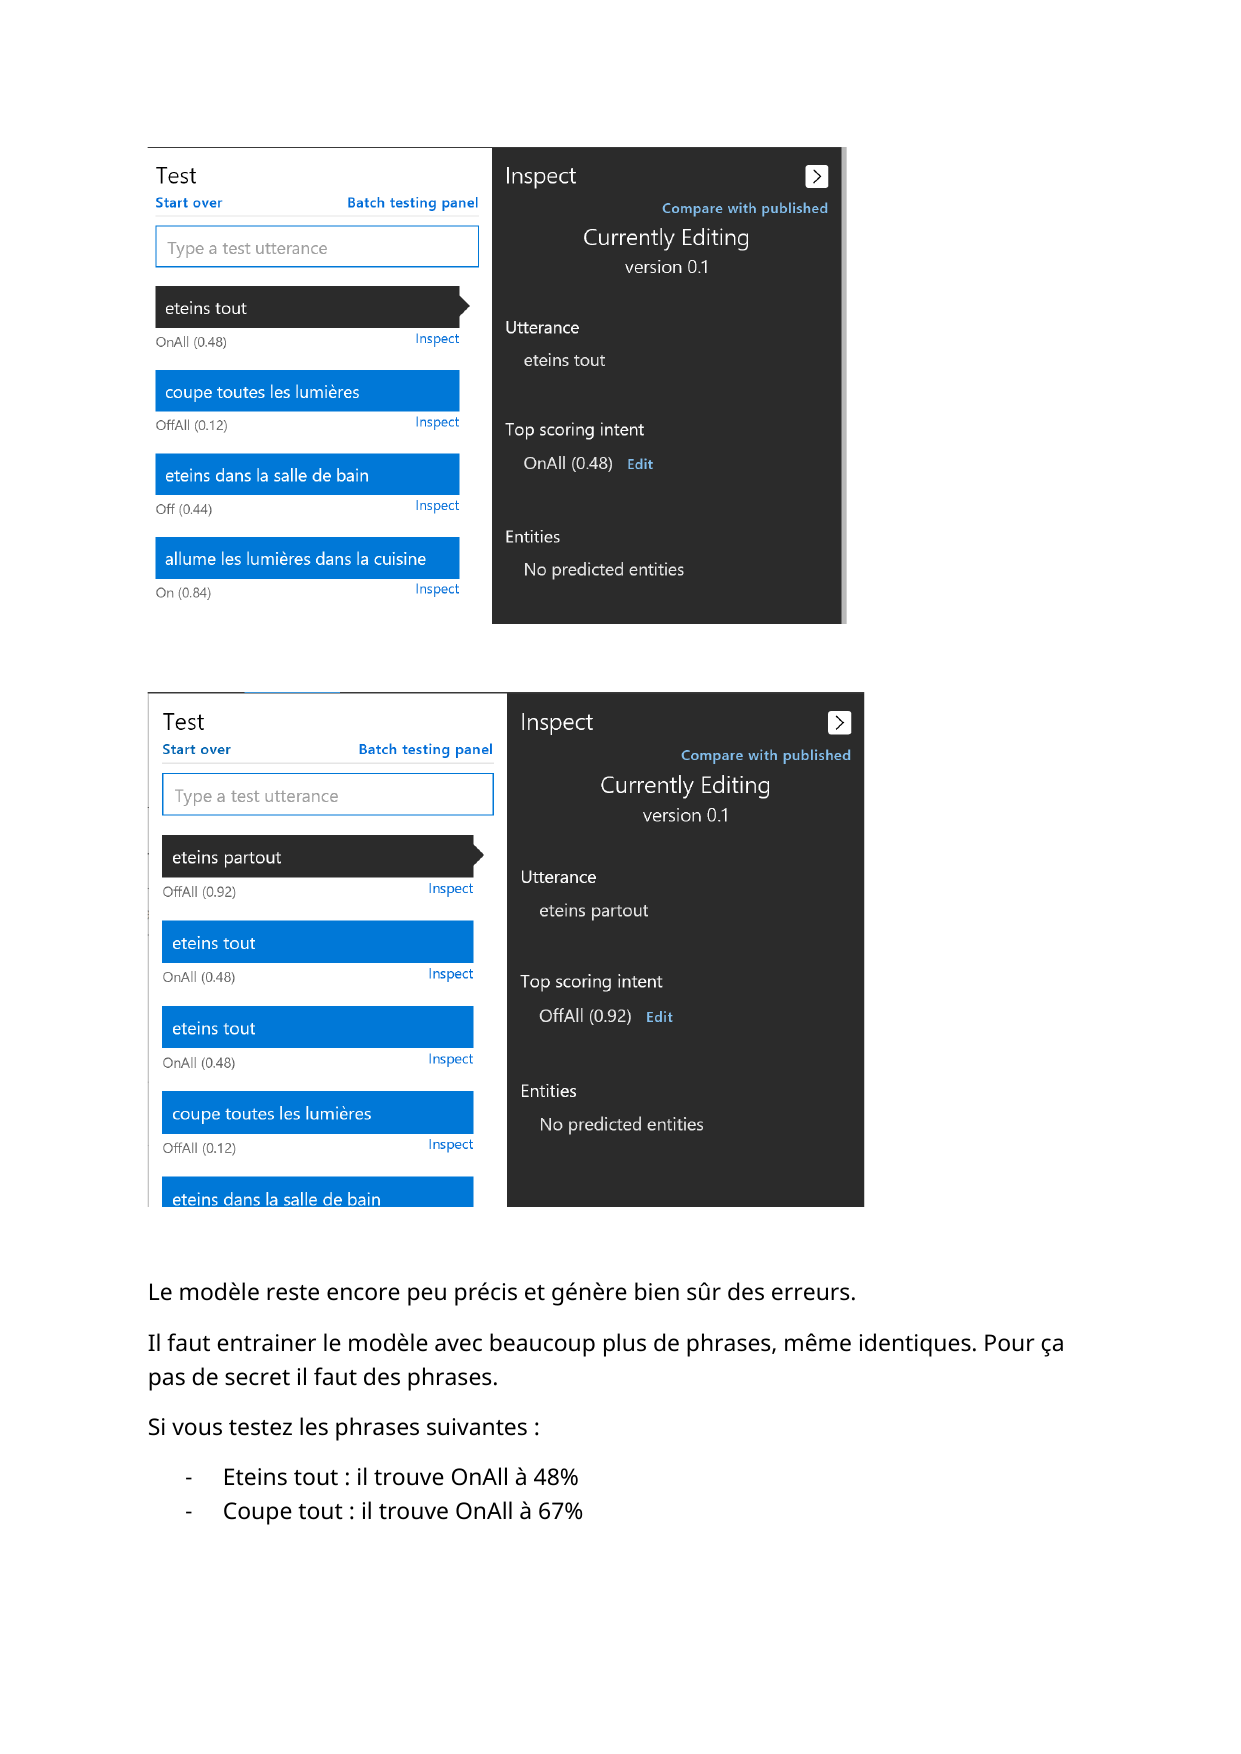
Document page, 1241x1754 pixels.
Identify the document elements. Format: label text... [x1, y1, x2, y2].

text Il faut entrainer le modèle avec beaucoup plus de phrases, même identiques. Pour ça pas de secret il faut des phrases. [148, 1327, 1093, 1392]
text Si vous testez les phrases suivantes : [148, 1411, 1093, 1442]
list Coupe tout : il trouve OnAll à 67% [185, 1495, 1093, 1526]
picture [147, 147, 847, 624]
text Le modèle reste encore peu précis et génère bien sûr des erreurs. [148, 1276, 1093, 1308]
list Eteins tout : il trouve OnAll à 48% [185, 1461, 1093, 1493]
picture [147, 692, 865, 1207]
